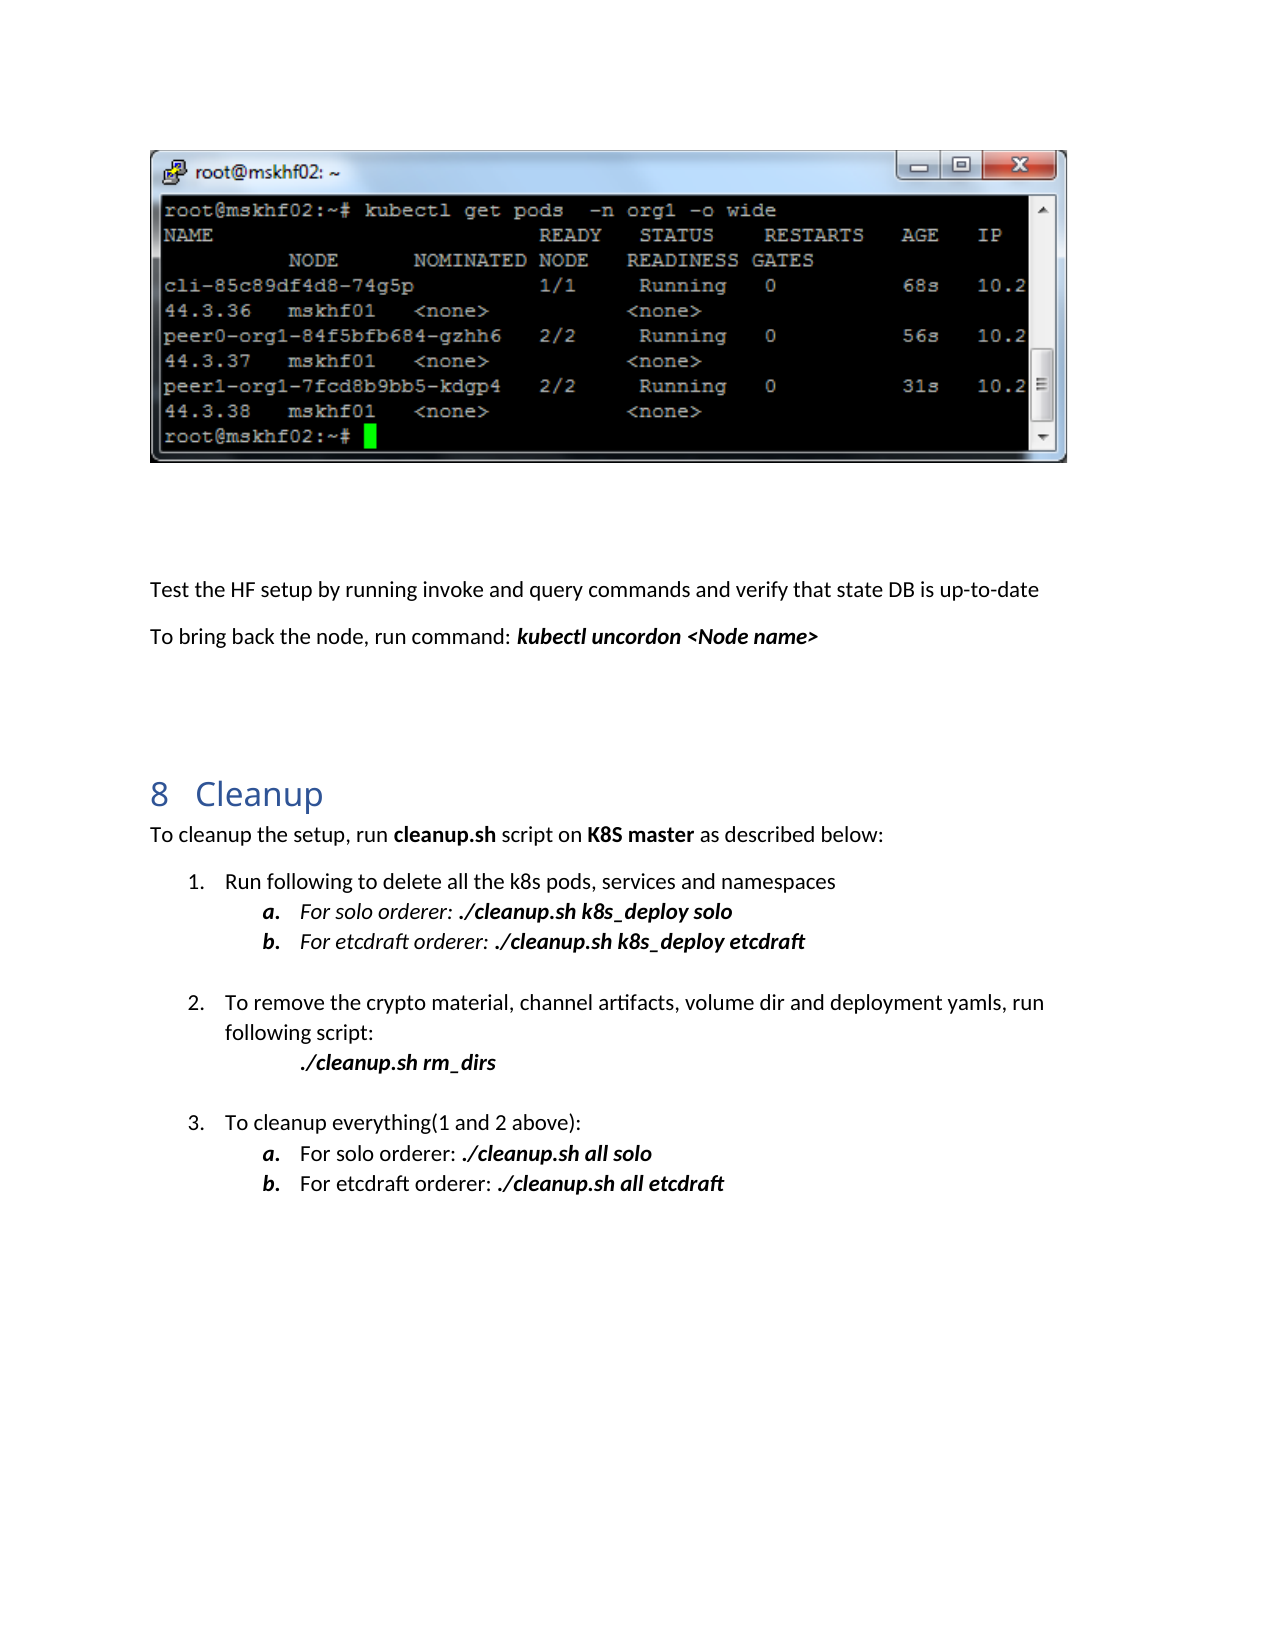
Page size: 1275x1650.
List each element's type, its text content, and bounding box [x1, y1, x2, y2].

list For solo orderer: ./cleanup.sh k8s_deploy solo [262, 897, 1125, 925]
text To bring back the node, run command: kubectl uncordon <Node name> [150, 622, 1125, 650]
list For etcdraft orderer: ./cleanup.sh k8s_deploy etcdraft [262, 927, 1125, 955]
text Test the HF setup by running invoke and query commands and verify that state DB is up-to-date [150, 575, 1125, 603]
list For etcdraft orderer: ./cleanup.sh all etcdraft [262, 1169, 1125, 1197]
list Run following to delete all the k8s pods, services and namespaces [187, 867, 1125, 895]
picture [150, 150, 1068, 463]
subtitle Cleanup [150, 771, 1125, 816]
list To remove the crypto material, channel artifacts, volume dir and deployment yamls, run following script: [187, 988, 1125, 1046]
list ./cleanup.sh rm_dirs [300, 1048, 1125, 1076]
list To cleanup everything(1 and 2 above): [187, 1108, 1125, 1136]
text To cleanup the setup, run cleanup.sh script on K8S master as described below: [150, 820, 1125, 848]
list For solo orderer: ./cleanup.sh all solo [262, 1139, 1125, 1167]
